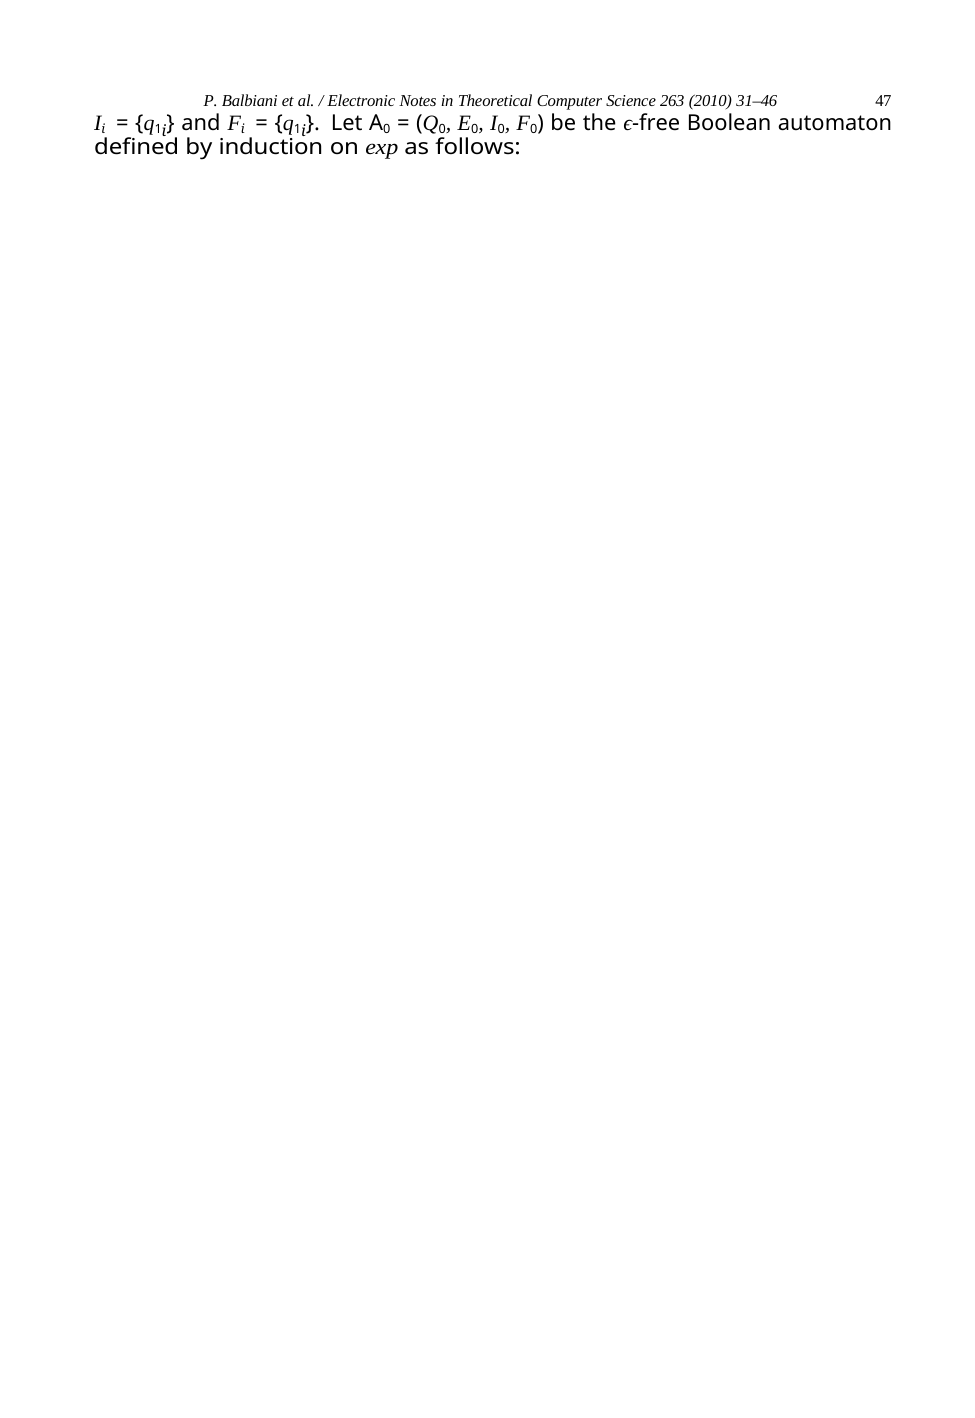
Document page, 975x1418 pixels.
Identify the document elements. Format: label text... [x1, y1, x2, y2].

text Ii = {q1i} and Fi = {q1i}. Let A0 = (Q0, E0, I0, F0) be the ϵ-free Boolean automaton defined by induction on exp as follows: [94, 108, 892, 160]
